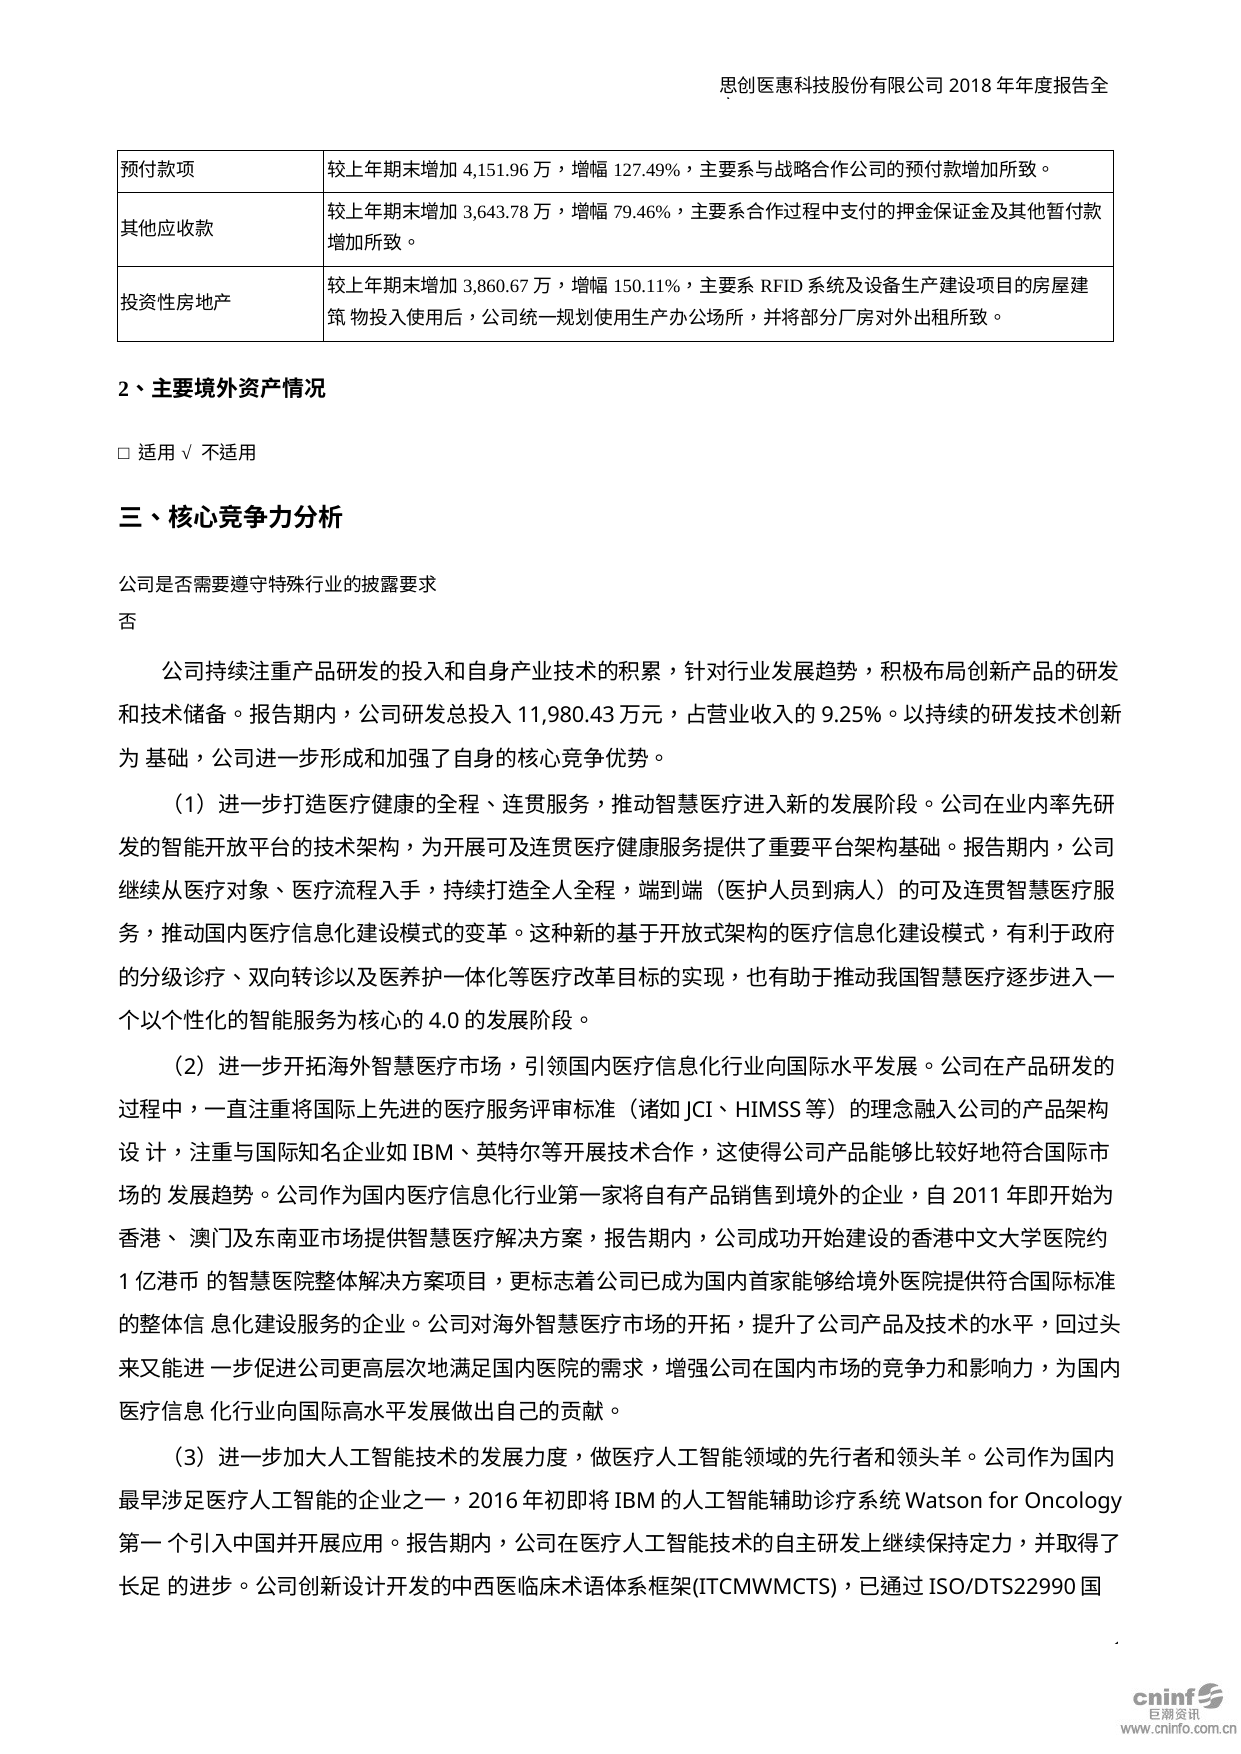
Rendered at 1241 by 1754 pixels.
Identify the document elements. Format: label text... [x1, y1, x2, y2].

picture [1115, 1680, 1240, 1737]
text 公司是否需要遵守特殊行业的披露要求 否 [118, 571, 439, 634]
table_cell 较上年期末增加 3,860.67 万，增幅 150.11%，主要系 RFID 系统及设备生产建设项目的房屋建筑 物投入使用后，公司统一规划使用生产办公场所，并将部分厂房对外出租所致。 [324, 267, 1113, 341]
subtitle （1）进一步打造医疗健康的全程、连贯服务，推动智慧医疗进入新的发展阶段。公司在业内率先研 发的智能开放平台的技术架构，为开展可及连贯医疗健康服务提供了重要平台架构基础。报告期内，公司 继续从医疗对象、医疗流程入手，持续打造全人全程，端到端（医护人员到病人）的可及连贯智慧医疗服 务，推动国内医疗信息化建设模式的变革。这种新的基于开放式架构的医疗信息化建设模式，有利于政府 的分级诊疗、双向转诊以及医养护一体化等医疗改革目标的实现，也有助于推动我国智慧医疗逐步进入一 个以个性化的智能服务为核心的4.0的发展阶段。 [118, 789, 1122, 1034]
subtitle 三、核心竞争力分析 [118, 499, 1122, 533]
table_cell 投资性房地产 [118, 267, 323, 341]
table_cell 其他应收款 [118, 193, 323, 266]
subtitle （2）进一步开拓海外智慧医疗市场，引领国内医疗信息化行业向国际水平发展。公司在产品研发的 过程中，一直注重将国际上先进的医疗服务评审标准（诸如JCI、HIMSS等）的理念融入公司的产品架构设 计，注重与国际知名企业如IBM、英特尔等开展技术合作，这使得公司产品能够比较好地符合国际市场的 发展趋势。公司作为国内医疗信息化行业第一家将自有产品销售到境外的企业，自2011年即开始为香港、 澳门及东南亚市场提供智慧医疗解决方案，报告期内，公司成功开始建设的香港中文大学医院约1亿港币 的智慧医院整体解决方案项目，更标志着公司已成为国内首家能够给境外医院提供符合国际标准的整体信 息化建设服务的企业。公司对海外智慧医疗市场的开拓，提升了公司产品及技术的水平，回过头来又能进 一步促进公司更高层次地满足国内医院的需求，增强公司在国内市场的竞争力和影响力，为国内医疗信息 化行业向国际高水平发展做出自己的贡献。 [118, 1051, 1122, 1426]
table_header 较上年期末增加 4,151.96 万，增幅 127.49%，主要系与战略合作公司的预付款增加所致。 [324, 151, 1113, 192]
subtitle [118, 1442, 1123, 1601]
subtitle 2、主要境外资产情况 [118, 373, 1122, 402]
text □ 适用 √ 不适用 [118, 439, 1122, 465]
subtitle 公司持续注重产品研发的投入和自身产业技术的积累，针对行业发展趋势，积极布局创新产品的研发 和技术储备。报告期内，公司研发总投入11,980.43万元，占营业收入的9.25%。以持续的研发技术创新为 基础，公司进一步形成和加强了自身的核心竞争优势。 [118, 656, 1123, 772]
table_cell 较上年期末增加 3,643.78 万，增幅 79.46%，主要系合作过程中支付的押金保证金及其他暂付款 增加所致。 [324, 193, 1113, 266]
table_header 预付款项 [118, 151, 323, 192]
